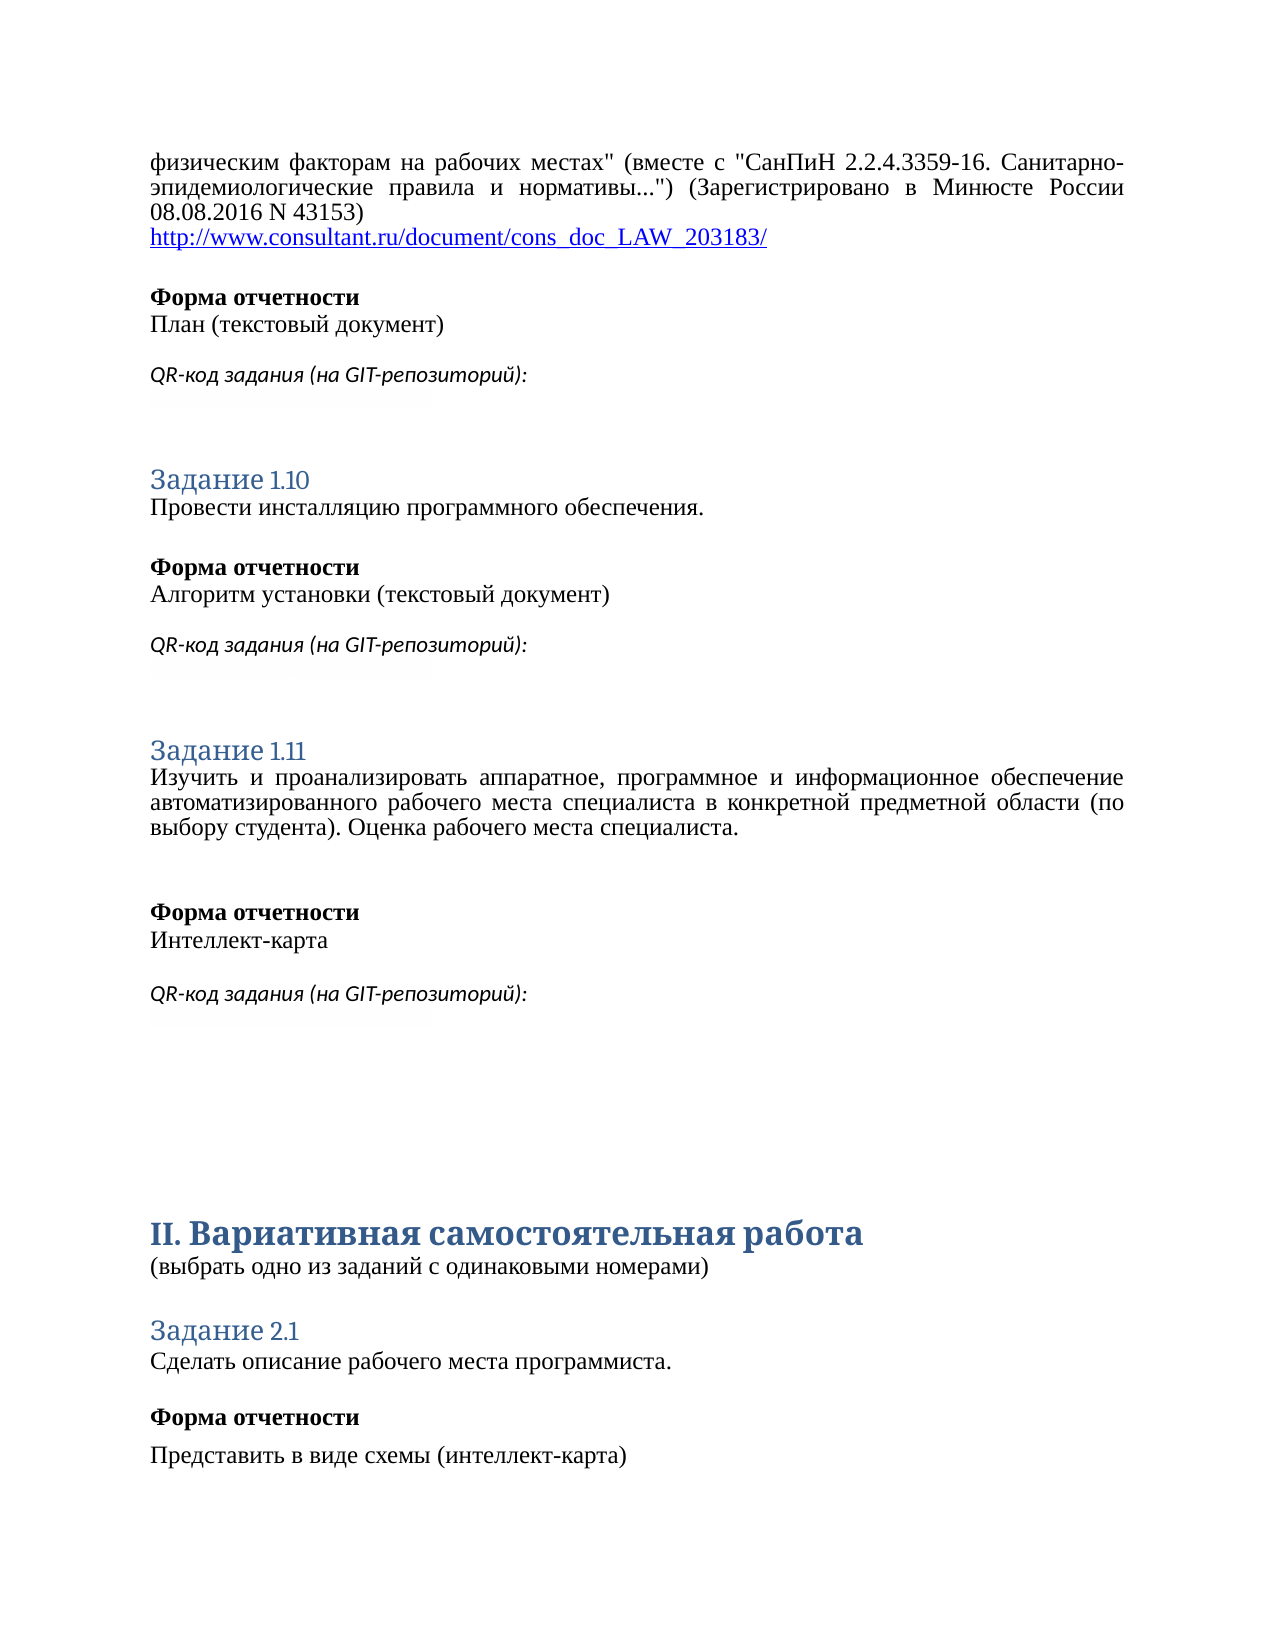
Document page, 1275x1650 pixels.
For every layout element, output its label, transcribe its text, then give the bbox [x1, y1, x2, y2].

text Сделать описание рабочего места программиста. [150, 1346, 1125, 1375]
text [150, 150, 1125, 225]
text Форма отчетности [150, 891, 1125, 928]
text Задание 1.10 [150, 467, 1125, 495]
text Алгоритм установки (текстовый документ) [150, 583, 1125, 608]
text Задание 2.1 [150, 1317, 1125, 1346]
text II. Вариативная самостоятельная работа [150, 1223, 1125, 1252]
text Форма отчетности [150, 545, 1125, 583]
text QR-код задания (на GIT-репозиторий): [150, 978, 1125, 1007]
text (выбрать одно из заданий с одинаковыми номерами) [150, 1252, 1125, 1280]
text QR-код задания (на GIT-репозиторий): [150, 362, 1125, 387]
text Форма отчетности [150, 1396, 1125, 1433]
text Форма отчетности [150, 275, 1125, 312]
text Представить в виде схемы (интеллект-карта) [150, 1433, 1125, 1471]
text Провести инсталляцию программного обеспечения. [150, 495, 1125, 520]
text Задание 1.11 [150, 737, 1125, 766]
text Изучить и проанализировать аппаратное, программное и информационное обеспечение автоматизированного рабочего места специалиста в конкретной предметной области (по выбору студента). Оценка рабочего места специалиста. [150, 766, 1125, 841]
text QR-код задания (на GIT-репозиторий): [150, 633, 1125, 658]
text http://www.consultant.ru/document/cons_doc_LAW_203183/ [150, 225, 1125, 250]
text План (текстовый документ) [150, 312, 1125, 337]
text Интеллект-карта [150, 928, 1125, 953]
